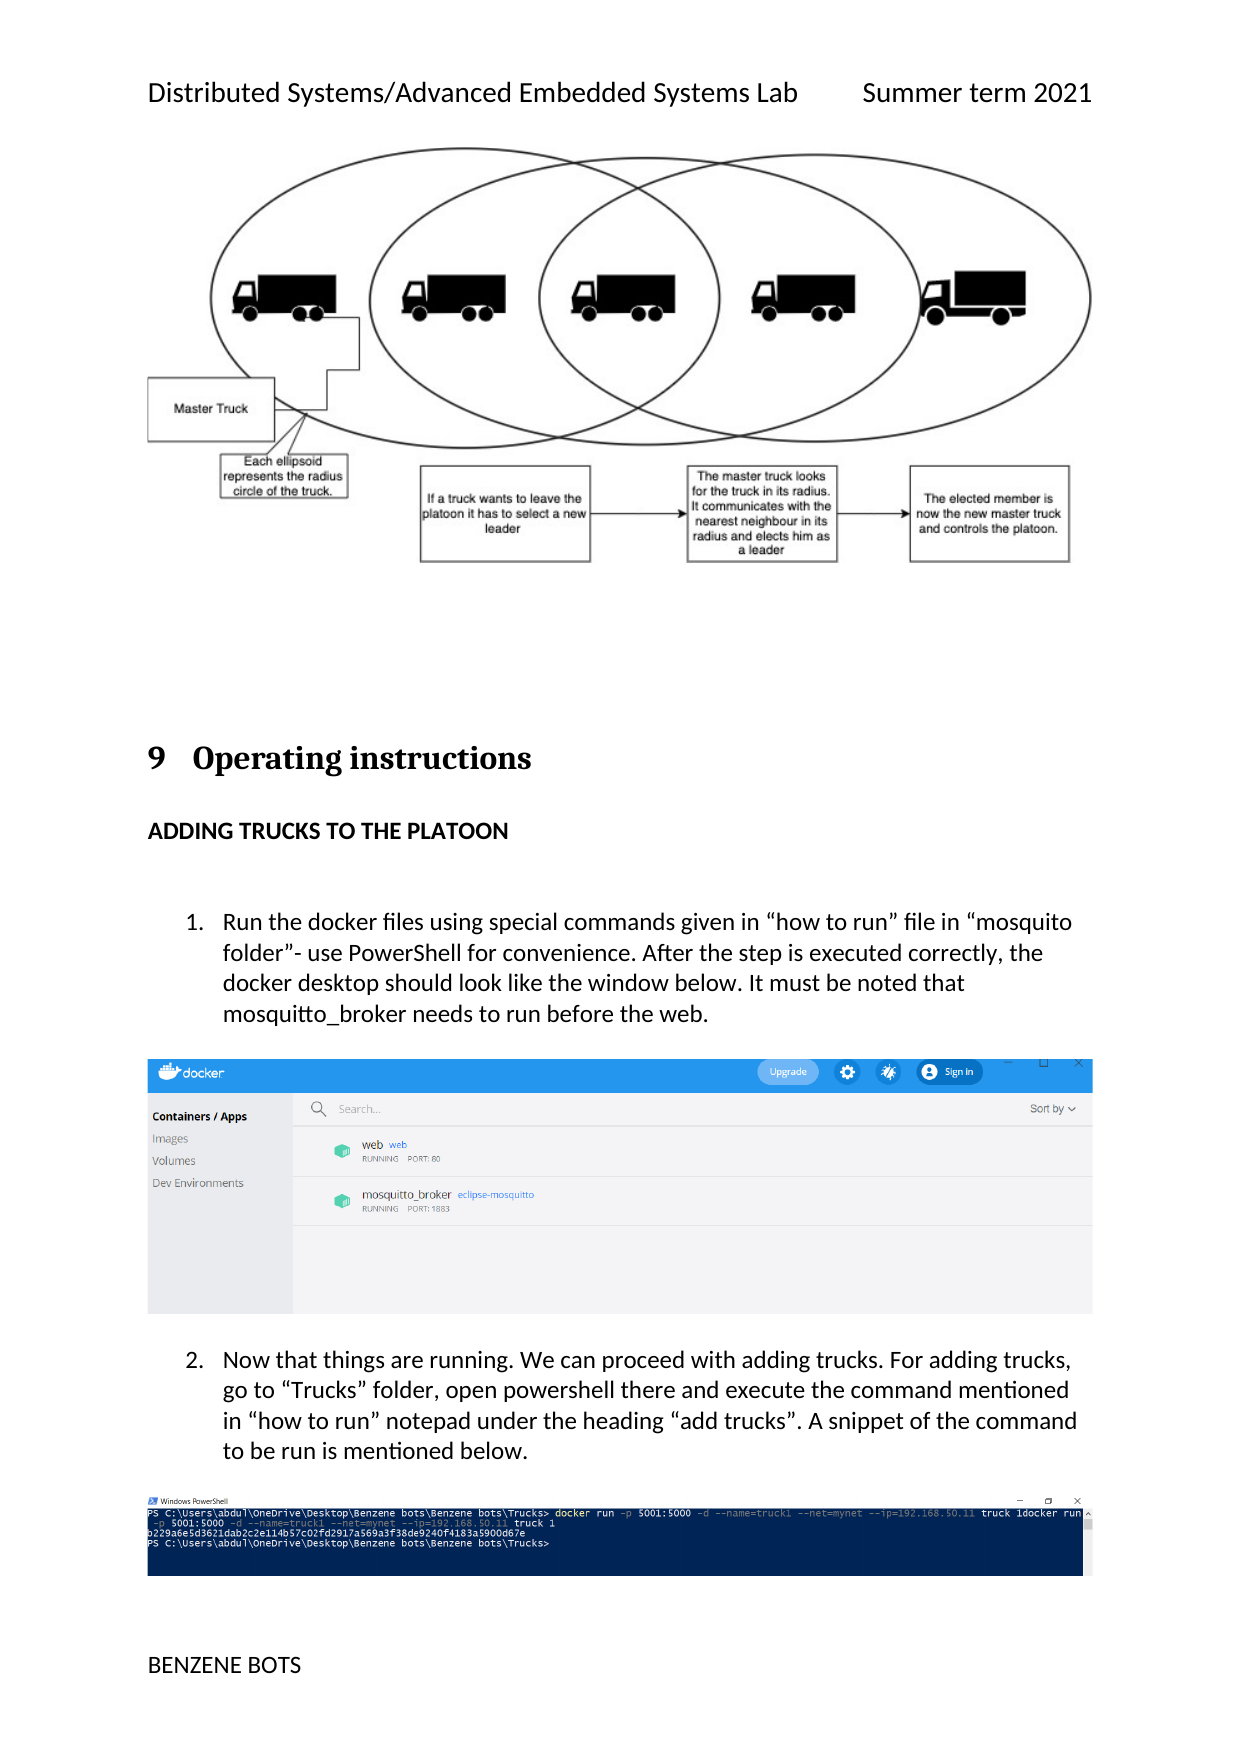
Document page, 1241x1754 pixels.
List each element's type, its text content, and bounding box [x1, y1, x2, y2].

text ADDING TRUCKS TO THE PLATOON [148, 815, 1093, 845]
subtitle Operating instructions [148, 740, 1093, 778]
picture [147, 147, 1093, 563]
list Now that things are running. We can proceed with adding trucks. For adding trucks, go to “Trucks” folder, open powershell there and execute the command mentioned in “how to run” notepad under the heading “add trucks”. A snippet of the command to be run is mentioned below. [185, 1344, 1093, 1466]
list Run the docker files using special commands given in “how to run” file in “mosquito folder”- use PowerShell for convenience. After the step is executed correctly, the docker desktop should look like the window below. It must be noted that mosquitto_broker needs to run before the web. [185, 906, 1093, 1028]
picture [147, 1496, 1093, 1576]
picture [147, 1059, 1093, 1314]
